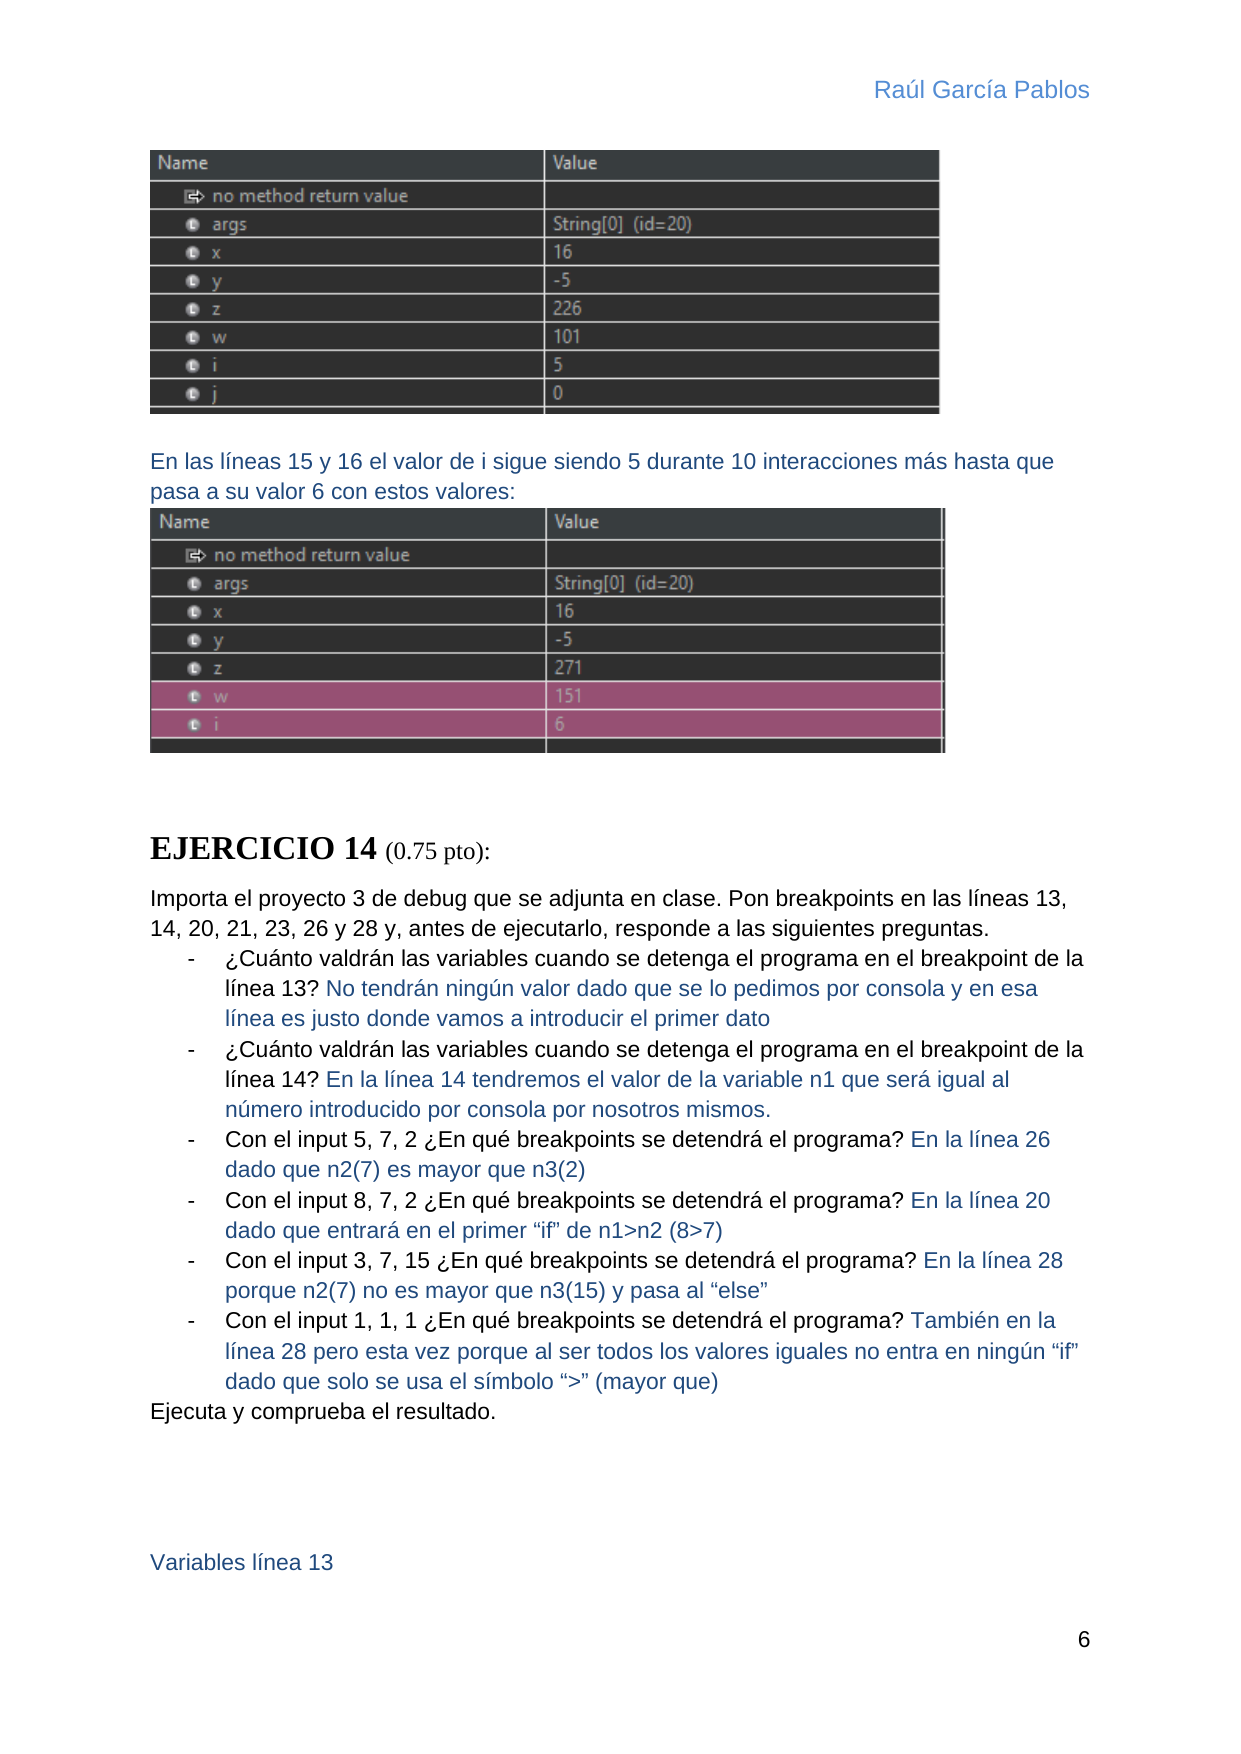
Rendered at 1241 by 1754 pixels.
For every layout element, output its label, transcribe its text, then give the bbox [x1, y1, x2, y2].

list ¿Cuánto valdrán las variables cuando se detenga el programa en el breakpoint de la línea 14? En la línea 14 tendremos el valor de la variable n1 que será igual al número introducido por consola por nosotros mismos. [187, 1036, 1090, 1122]
list Con el input 5, 7, 2 ¿En qué breakpoints se detendrá el programa? En la línea 26 dado que n2(7) es mayor que n3(2) [187, 1126, 1090, 1183]
picture [150, 150, 941, 414]
text En las líneas 15 y 16 el valor de i sigue siendo 5 durante 10 interacciones más hasta que pasa a su valor 6 con estos valores: [150, 448, 1090, 505]
list ¿Cuánto valdrán las variables cuando se detenga el programa en el breakpoint de la línea 13? No tendrán ningún valor dado que se lo pedimos por consola y en esa línea es justo donde vamos a introducir el primer dato [187, 945, 1090, 1032]
text Ejecuta y comprueba el resultado. [150, 1398, 1090, 1424]
text Variables línea 13 [150, 1549, 1090, 1576]
picture [150, 508, 946, 753]
list Con el input 1, 1, 1 ¿En qué breakpoints se detendrá el programa? También en la línea 28 pero esta vez porque al ser todos los valores iguales no entra en ningún “if” dado que solo se usa el símbolo “>” (mayor que) [187, 1307, 1090, 1394]
subtitle EJERCICIO 14 (0.75 pto): [150, 828, 1090, 866]
list Con el input 3, 7, 15 ¿En qué breakpoints se detendrá el programa? En la línea 28 porque n2(7) no es mayor que n3(15) y pasa al “else” [187, 1247, 1090, 1304]
list Con el input 8, 7, 2 ¿En qué breakpoints se detendrá el programa? En la línea 20 dado que entrará en el primer “if” de n1>n2 (8>7) [187, 1187, 1090, 1243]
text Importa el proyecto 3 de debug que se adjunta en clase. Pon breakpoints en las líneas 13, 14, 20, 21, 23, 26 y 28 y, antes de ejecutarlo, responde a las siguientes preguntas. [150, 884, 1090, 941]
